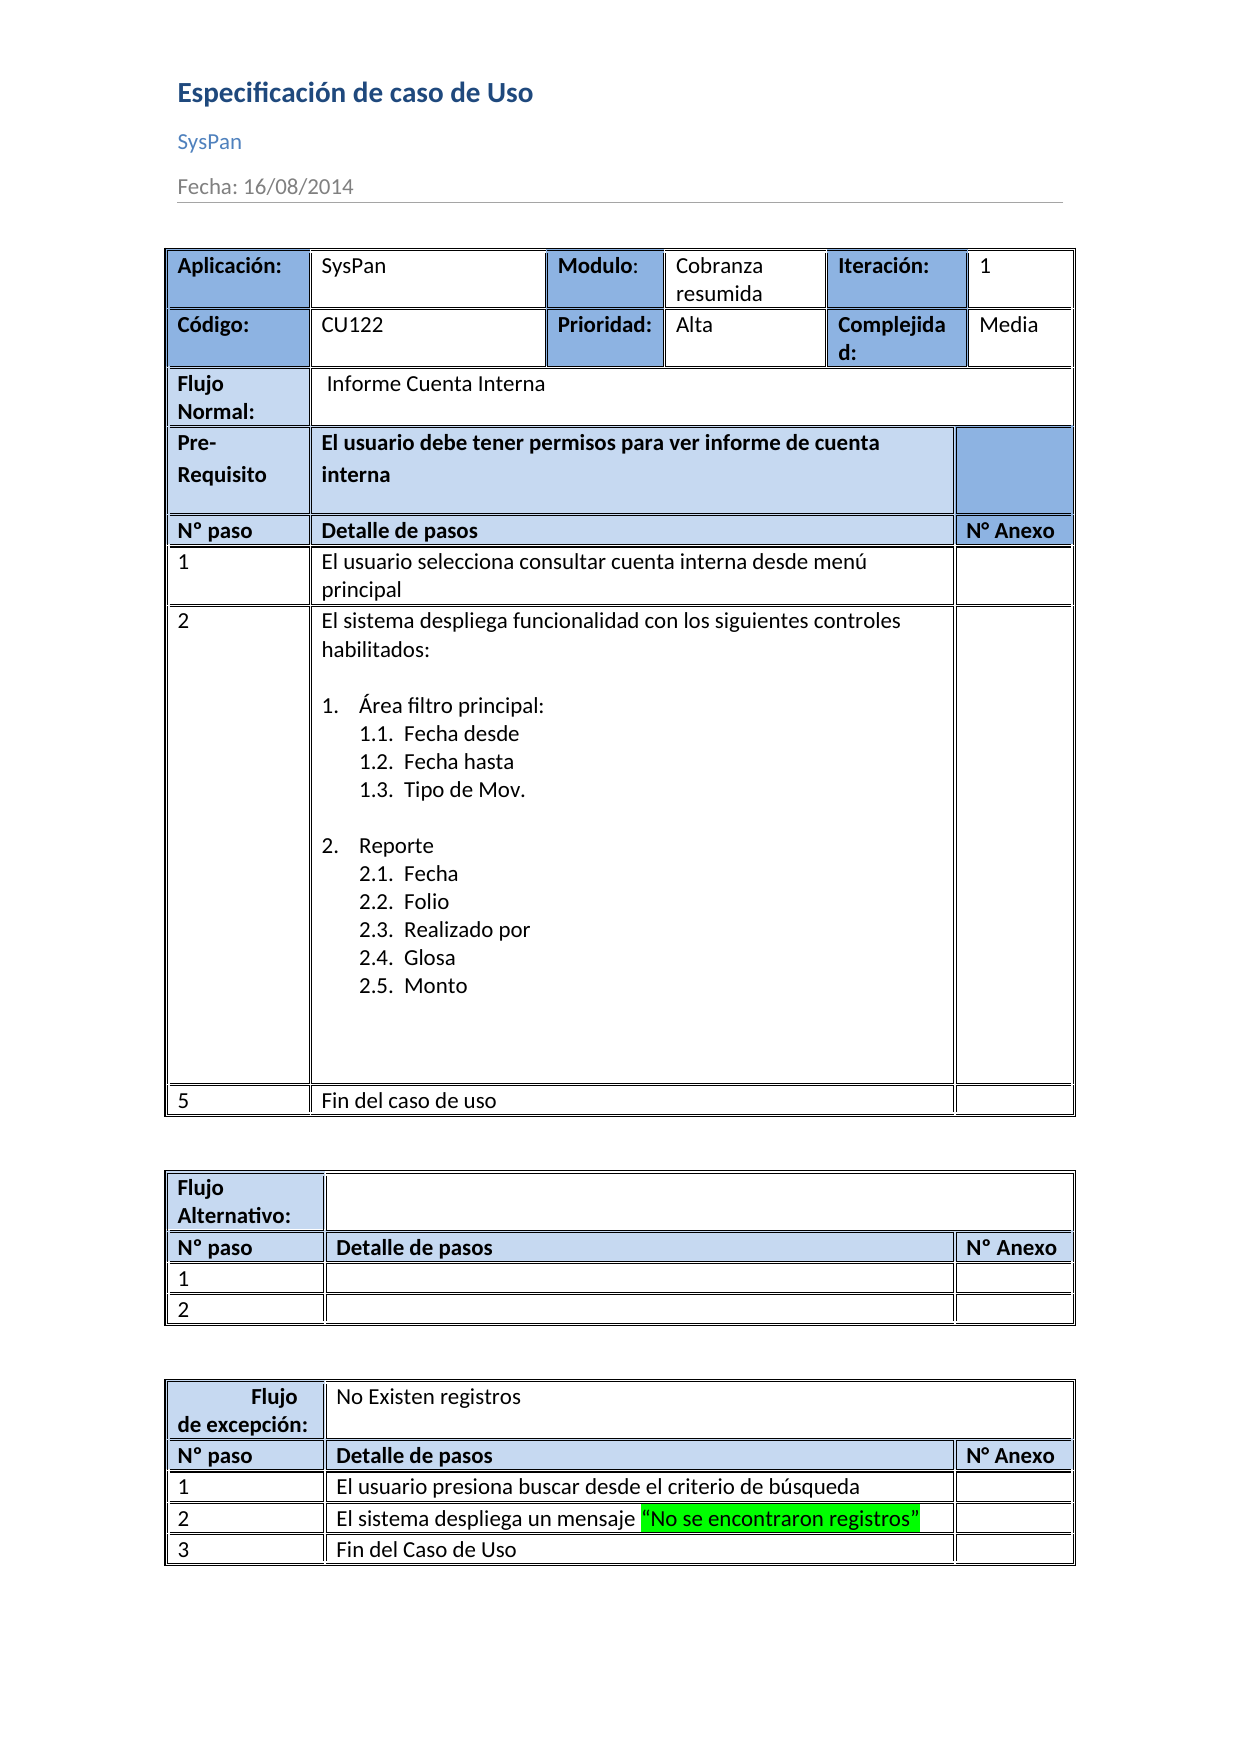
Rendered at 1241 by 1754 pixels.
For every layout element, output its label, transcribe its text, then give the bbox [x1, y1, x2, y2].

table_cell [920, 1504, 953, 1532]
table_cell 1 [166, 1469, 325, 1501]
table_header Iteración: [827, 249, 968, 307]
table_cell 1 [168, 1261, 323, 1292]
table_cell Alta [666, 310, 825, 366]
table_cell Nº paso [168, 1230, 323, 1261]
table_header Cobranza resumida [665, 249, 827, 307]
table_cell [957, 1501, 1073, 1532]
table_cell Nº paso [166, 513, 310, 544]
table_cell N° Anexo [955, 1438, 1074, 1469]
table_cell [955, 1292, 1073, 1323]
table_cell Media [969, 307, 1073, 366]
table_cell 2 [168, 1292, 325, 1323]
table_cell Nº paso [166, 1438, 325, 1469]
table_header SysPan [310, 251, 546, 307]
table_cell [955, 425, 1074, 513]
table_cell Fin del Caso de Uso [325, 1532, 955, 1563]
table_cell El sistema despliega un mensaje “No se encontraron registros” [327, 1504, 641, 1532]
table_cell Fin del caso de uso [310, 1083, 955, 1114]
table_cell CU122 [312, 310, 545, 366]
table_header [325, 1174, 1073, 1229]
table_header Modulo: [546, 251, 664, 307]
table_cell Prioridad: [548, 310, 663, 366]
table_cell Código: [168, 307, 309, 366]
table_cell [327, 1264, 953, 1292]
table_cell El usuario presiona buscar desde el criterio de búsqueda [327, 1473, 953, 1501]
table_cell Flujo Normal: [166, 366, 310, 425]
table_cell El sistema despliega funcionalidad con los siguientes controles habilitados: Área filtro principal: Fecha desde Fecha hasta Tipo de Mov. Reporte Fecha Folio Realizado por Glosa Monto [312, 607, 953, 1083]
table_cell [957, 604, 1073, 1083]
table_header 1 [968, 251, 1073, 307]
table_cell 2 [168, 604, 309, 1083]
table_header No Existen registros [325, 1382, 1073, 1438]
table_cell 2 [168, 1501, 323, 1532]
table_cell [325, 1292, 955, 1323]
table_cell 5 [166, 1083, 310, 1114]
table_cell N° Anexo [955, 513, 1074, 544]
table_cell El usuario selecciona consultar cuenta interna desde menú principal [312, 548, 953, 603]
table_header Flujo Alternativo: [166, 1171, 325, 1229]
table_cell Detalle de pasos [312, 516, 953, 544]
table_cell Pre-Requisito [166, 425, 310, 513]
table_cell 3 [168, 1532, 325, 1563]
table_header Flujo de excepción: [166, 1380, 325, 1438]
table_cell [957, 1261, 1073, 1292]
table_cell Nº Anexo [957, 1230, 1073, 1261]
table_cell [955, 1532, 1073, 1563]
table_cell Detalle de pasos [327, 1233, 953, 1261]
table_cell 1 [166, 544, 310, 603]
table_cell Detalle de pasos [327, 1441, 953, 1469]
table_cell [955, 1083, 1074, 1114]
table_cell [955, 544, 1074, 603]
table_cell Complejidad: [828, 310, 966, 366]
table_cell [955, 1469, 1074, 1501]
table_header Aplicación: [168, 251, 310, 307]
table_cell El usuario debe tener permisos para ver informe de cuenta interna [312, 428, 953, 513]
table_cell Informe Cuenta Interna [310, 366, 1074, 425]
